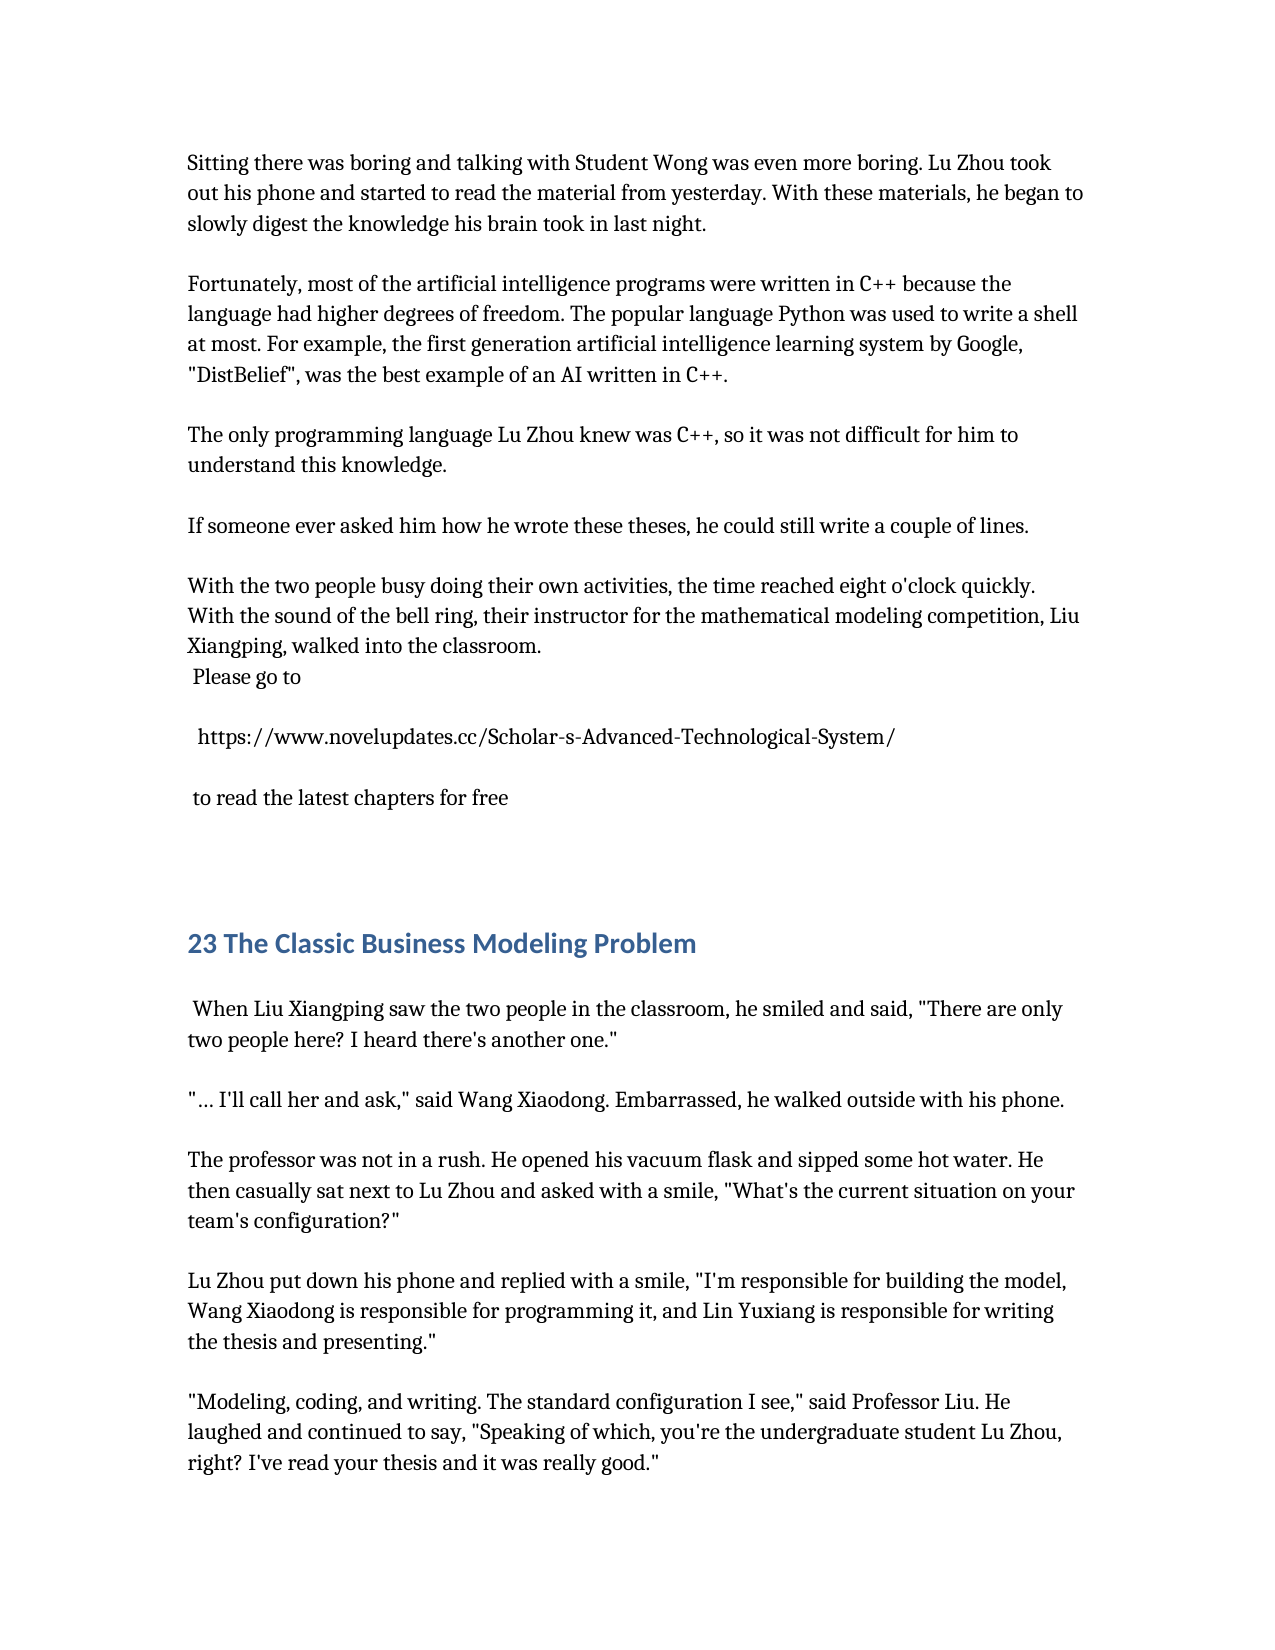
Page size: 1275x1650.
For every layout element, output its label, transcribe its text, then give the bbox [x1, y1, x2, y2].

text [187, 150, 1087, 871]
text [187, 966, 1087, 1476]
subtitle 23 The Classic Business Modeling Problem [187, 925, 1087, 961]
